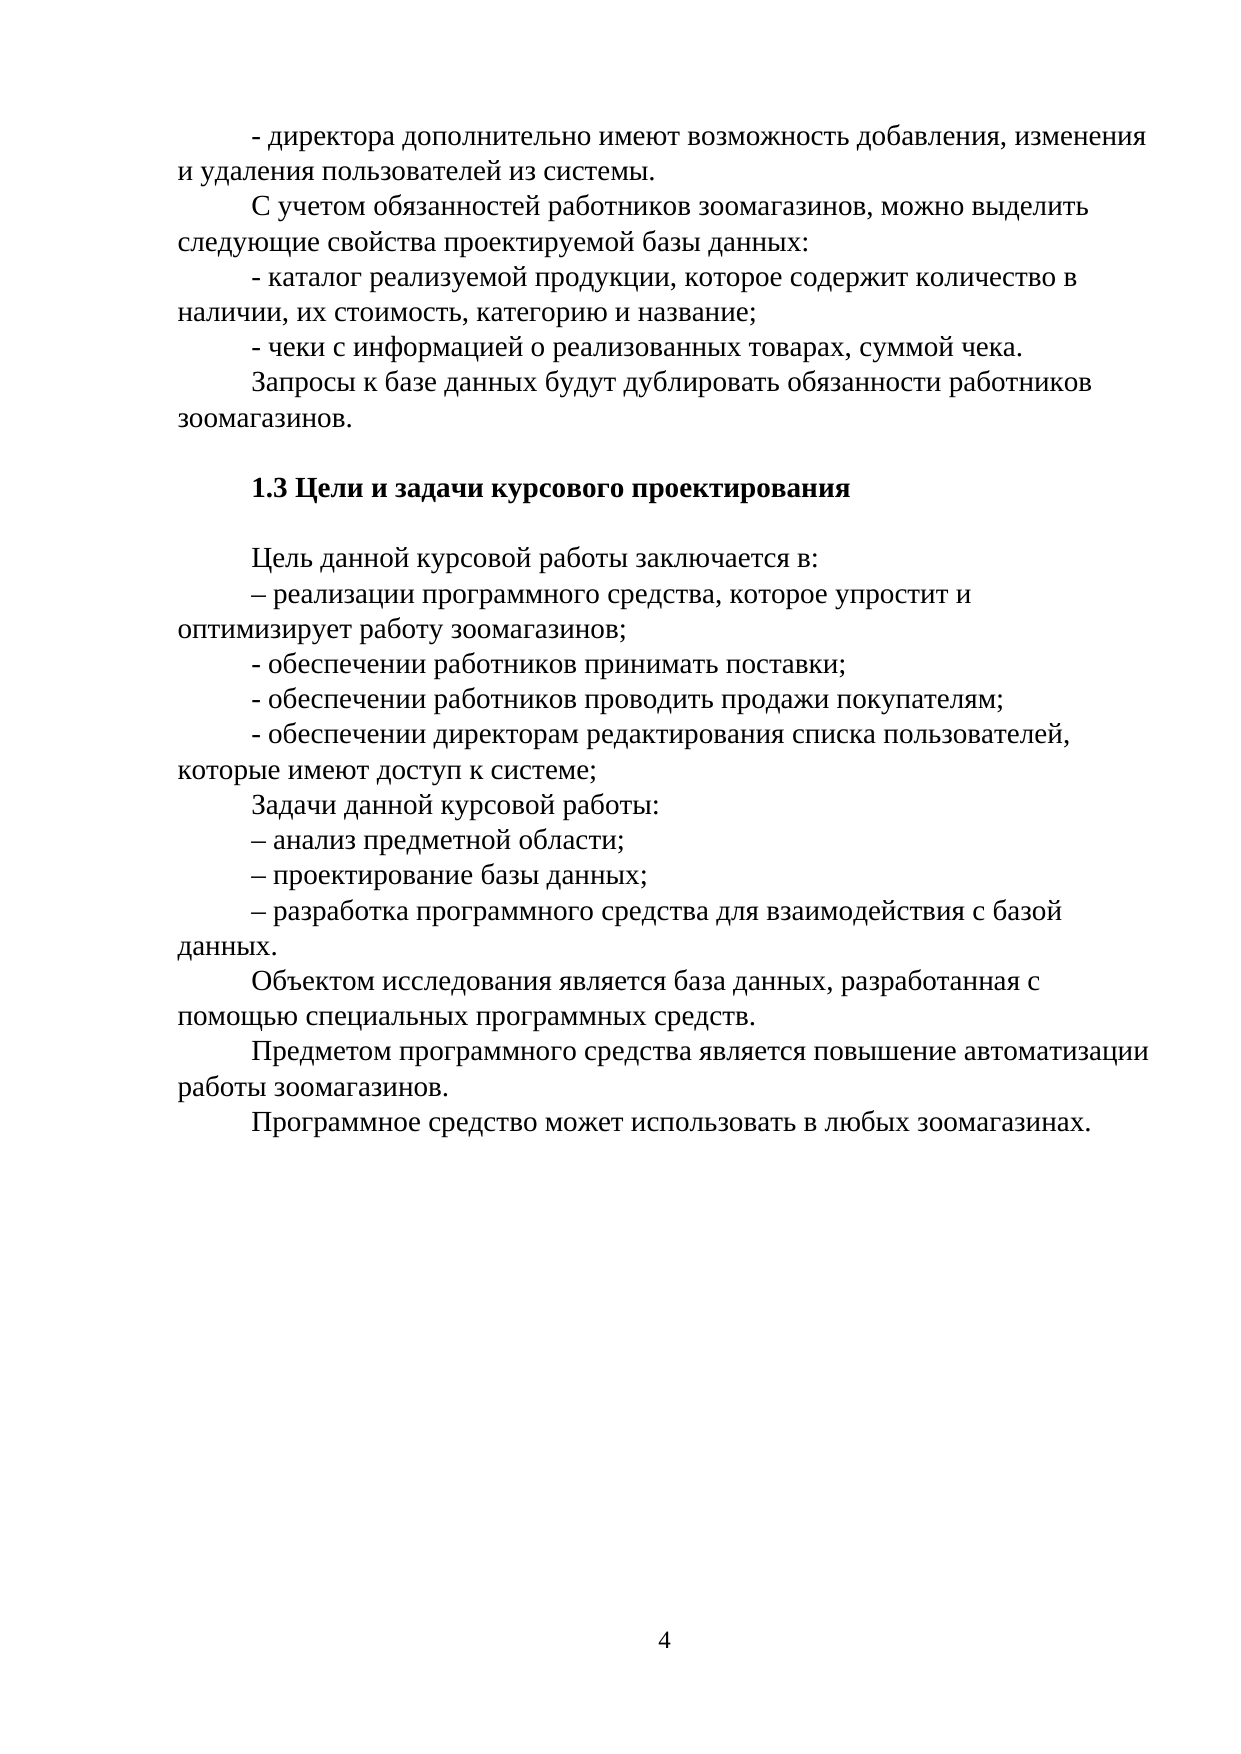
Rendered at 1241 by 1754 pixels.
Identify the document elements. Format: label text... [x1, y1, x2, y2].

text - директора дополнительно имеют возможность добавления, изменения и удаления пользователей из системы. [177, 118, 1152, 187]
text 1.3 Цели и задачи курсового проектирования [177, 470, 1152, 504]
text – реализации программного средства, которое упростит и оптимизирует работу зоомагазинов; [177, 576, 1152, 644]
text - обеспечении директорам редактирования списка пользователей, которые имеют доступ к системе; [177, 717, 1152, 785]
text - обеспечении работников принимать поставки; [177, 646, 1152, 680]
text Предметом программного средства является повышение автоматизации работы зоомагазинов. [177, 1033, 1152, 1102]
text С учетом обязанностей работников зоомагазинов, можно выделить следующие свойства проектируемой базы данных: [177, 188, 1152, 257]
text Программное средство может использовать в любых зоомагазинах. [177, 1104, 1152, 1137]
text Цель данной курсовой работы заключается в: [177, 541, 1152, 574]
text Объектом исследования является база данных, разработанная с помощью специальных программных средств. [177, 963, 1152, 1032]
text - каталог реализуемой продукции, которое содержит количество в наличии, их стоимость, категорию и название; [177, 259, 1152, 328]
text Задачи данной курсовой работы: [177, 787, 1152, 821]
text - обеспечении работников проводить продажи покупателям; [177, 681, 1152, 715]
text - чеки с информацией о реализованных товарах, суммой чека. [177, 329, 1152, 363]
text – разработка программного средства для взаимодействия с базой данных. [177, 893, 1152, 961]
text Запросы к базе данных будут дублировать обязанности работников зоомагазинов. [177, 364, 1152, 433]
text – проектирование базы данных; [177, 857, 1152, 891]
text – анализ предметной области; [177, 822, 1152, 856]
